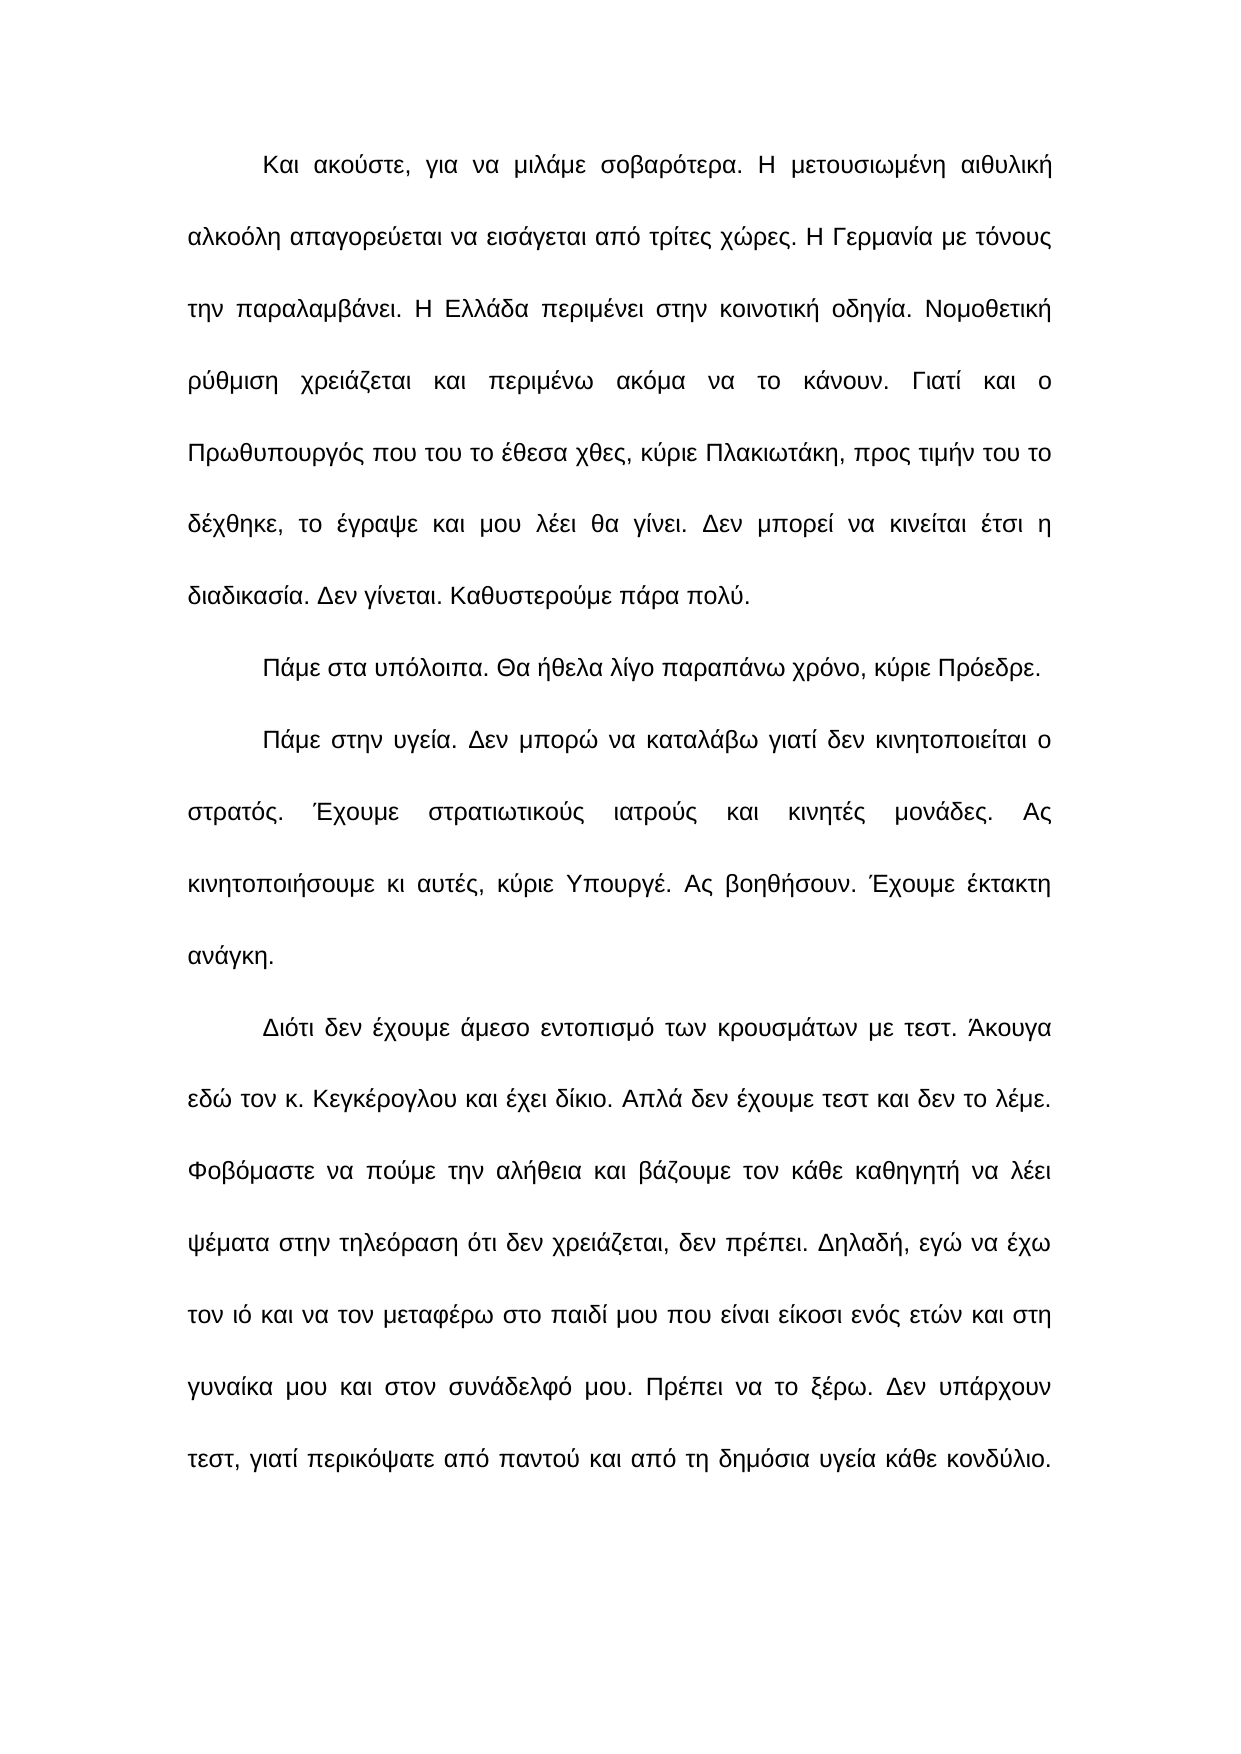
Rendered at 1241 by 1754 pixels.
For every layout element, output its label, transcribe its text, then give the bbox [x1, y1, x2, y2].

text Και ακούστε, για να μιλάμε σοβαρότερα. Η μετουσιωμένη αιθυλική αλκοόλη απαγορεύεται να εισάγεται από τρίτες χώρες. Η Γερμανία με τόνους την παραλαμβάνει. Η Ελλάδα περιμένει στην κοινοτική οδηγία. Νομοθετική ρύθμιση χρειάζεται και περιμένω ακόμα να το κάνουν. Γιατί και ο Πρωθυπουργός που του το έθεσα χθες, κύριε Πλακιωτάκη, προς τιμήν του το δέχθηκε, το έγραψε και μου λέει θα γίνει. Δεν μπορεί να κινείται έτσι η διαδικασία. Δεν γίνεται. Καθυστερούμε πάρα πολύ. [187, 150, 1053, 610]
text Πάμε στα υπόλοιπα. Θα ήθελα λίγο παραπάνω χρόνο, κύριε Πρόεδρε. [187, 653, 1053, 682]
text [187, 1012, 1053, 1472]
text Πάμε στην υγεία. Δεν μπορώ να καταλάβω γιατί δεν κινητοποιείται ο στρατός. Έχουμε στρατιωτικούς ιατρούς και κινητές μονάδες. Ας κινητοποιήσουμε κι αυτές, κύριε Υπουργέ. Ας βοηθήσουν. Έχουμε έκτακτη ανάγκη. [187, 725, 1053, 969]
